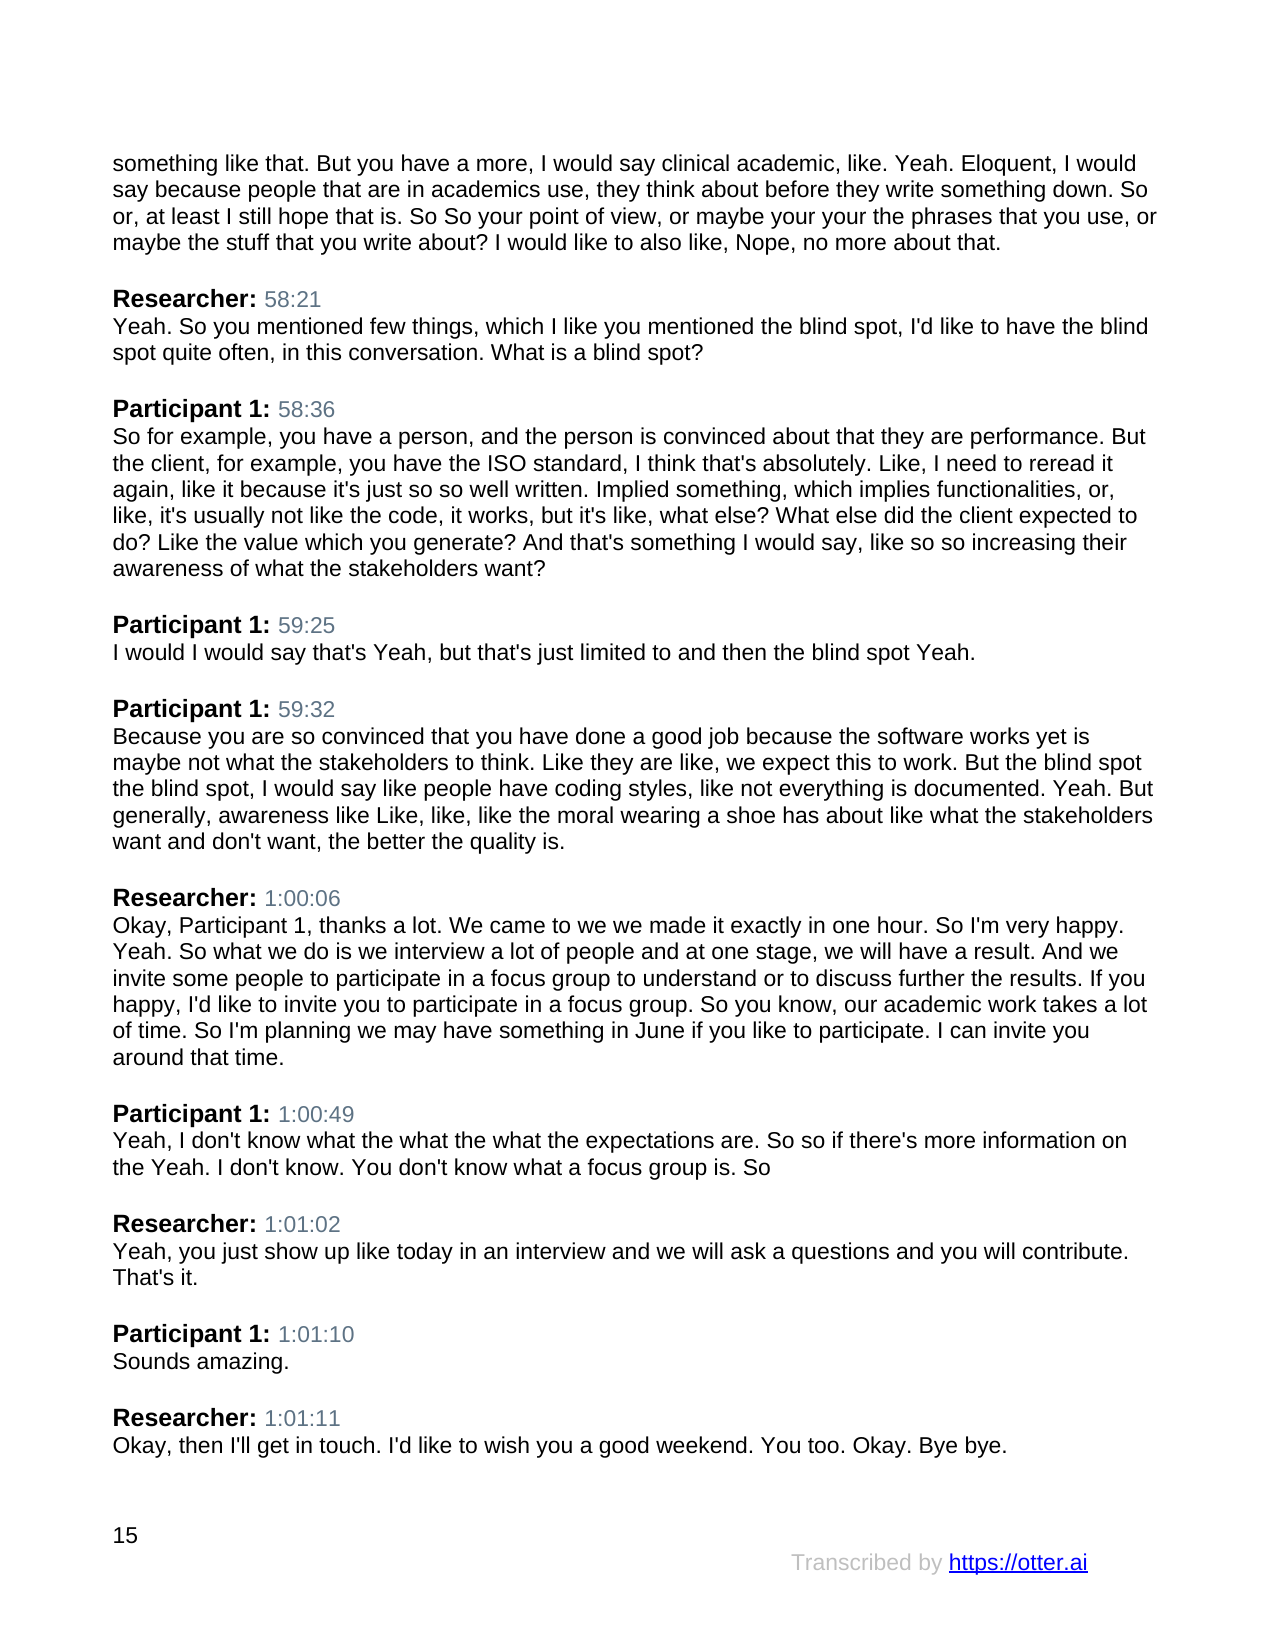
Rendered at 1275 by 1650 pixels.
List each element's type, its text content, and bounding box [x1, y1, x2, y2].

text Researcher: 1:01:11 [112, 1403, 1162, 1432]
text Researcher: 1:01:02 [112, 1209, 1162, 1238]
text Participant 1: 59:25 [112, 610, 1162, 639]
text Because you are so convinced that you have done a good job because the software works yet is maybe not what the stakeholders to think. Like they are like, we expect this to work. But the blind spot the blind spot, I would say like people have coding styles, like not everything is documented. Yeah. But generally, awareness like Like, like, like the moral wearing a shoe has about like what the stakeholders want and don't want, the better the quality is. [112, 723, 1162, 854]
text Yeah, you just show up like today in an interview and we will ask a questions and you will contribute. That's it. [112, 1238, 1162, 1290]
text Researcher: 1:00:06 [112, 883, 1162, 912]
text Okay, Participant 1, thanks a lot. We came to we we made it exactly in one hour. So I'm very happy. Yeah. So what we do is we interview a lot of people and at one stage, we will have a result. And we invite some people to participate in a focus group to understand or to discuss further the results. If you happy, I'd like to invite you to participate in a focus group. So you know, our academic work takes a lot of time. So I'm planning we may have something in June if you like to participate. I can invite you around that time. [112, 912, 1162, 1070]
text Participant 1: 1:00:49 [112, 1099, 1162, 1127]
text Yeah. So you mentioned few things, which I like you mentioned the blind spot, I'd like to have the blind spot quite often, in this conversation. What is a blind spot? [112, 313, 1162, 366]
text Okay, then I'll get in touch. I'd like to wish you a good weekend. You too. Okay. Bye bye. [112, 1432, 1162, 1458]
text So for example, you have a person, and the person is convinced about that they are performance. But the client, for example, you have the ISO standard, I think that's absolutely. Like, I need to reread it again, like it because it's just so so well written. Implied something, which implies functionalities, or, like, it's usually not like the code, it works, but it's like, what else? What else did the client expected to do? Like the value which you generate? And that's something I would say, like so so increasing their awareness of what the stakeholders want? [112, 423, 1162, 581]
text Researcher: 58:21 [112, 284, 1162, 313]
text Participant 1: 59:32 [112, 694, 1162, 723]
text Participant 1: 1:01:10 [112, 1319, 1162, 1348]
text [112, 150, 1162, 255]
text Sounds amazing. [112, 1348, 1162, 1374]
text Yeah, I don't know what the what the what the expectations are. So so if there's more information on the Yeah. I don't know. You don't know what a focus group is. So [112, 1127, 1162, 1180]
text I would I would say that's Yeah, but that's just limited to and then the blind spot Yeah. [112, 639, 1162, 665]
text Participant 1: 58:36 [112, 394, 1162, 423]
